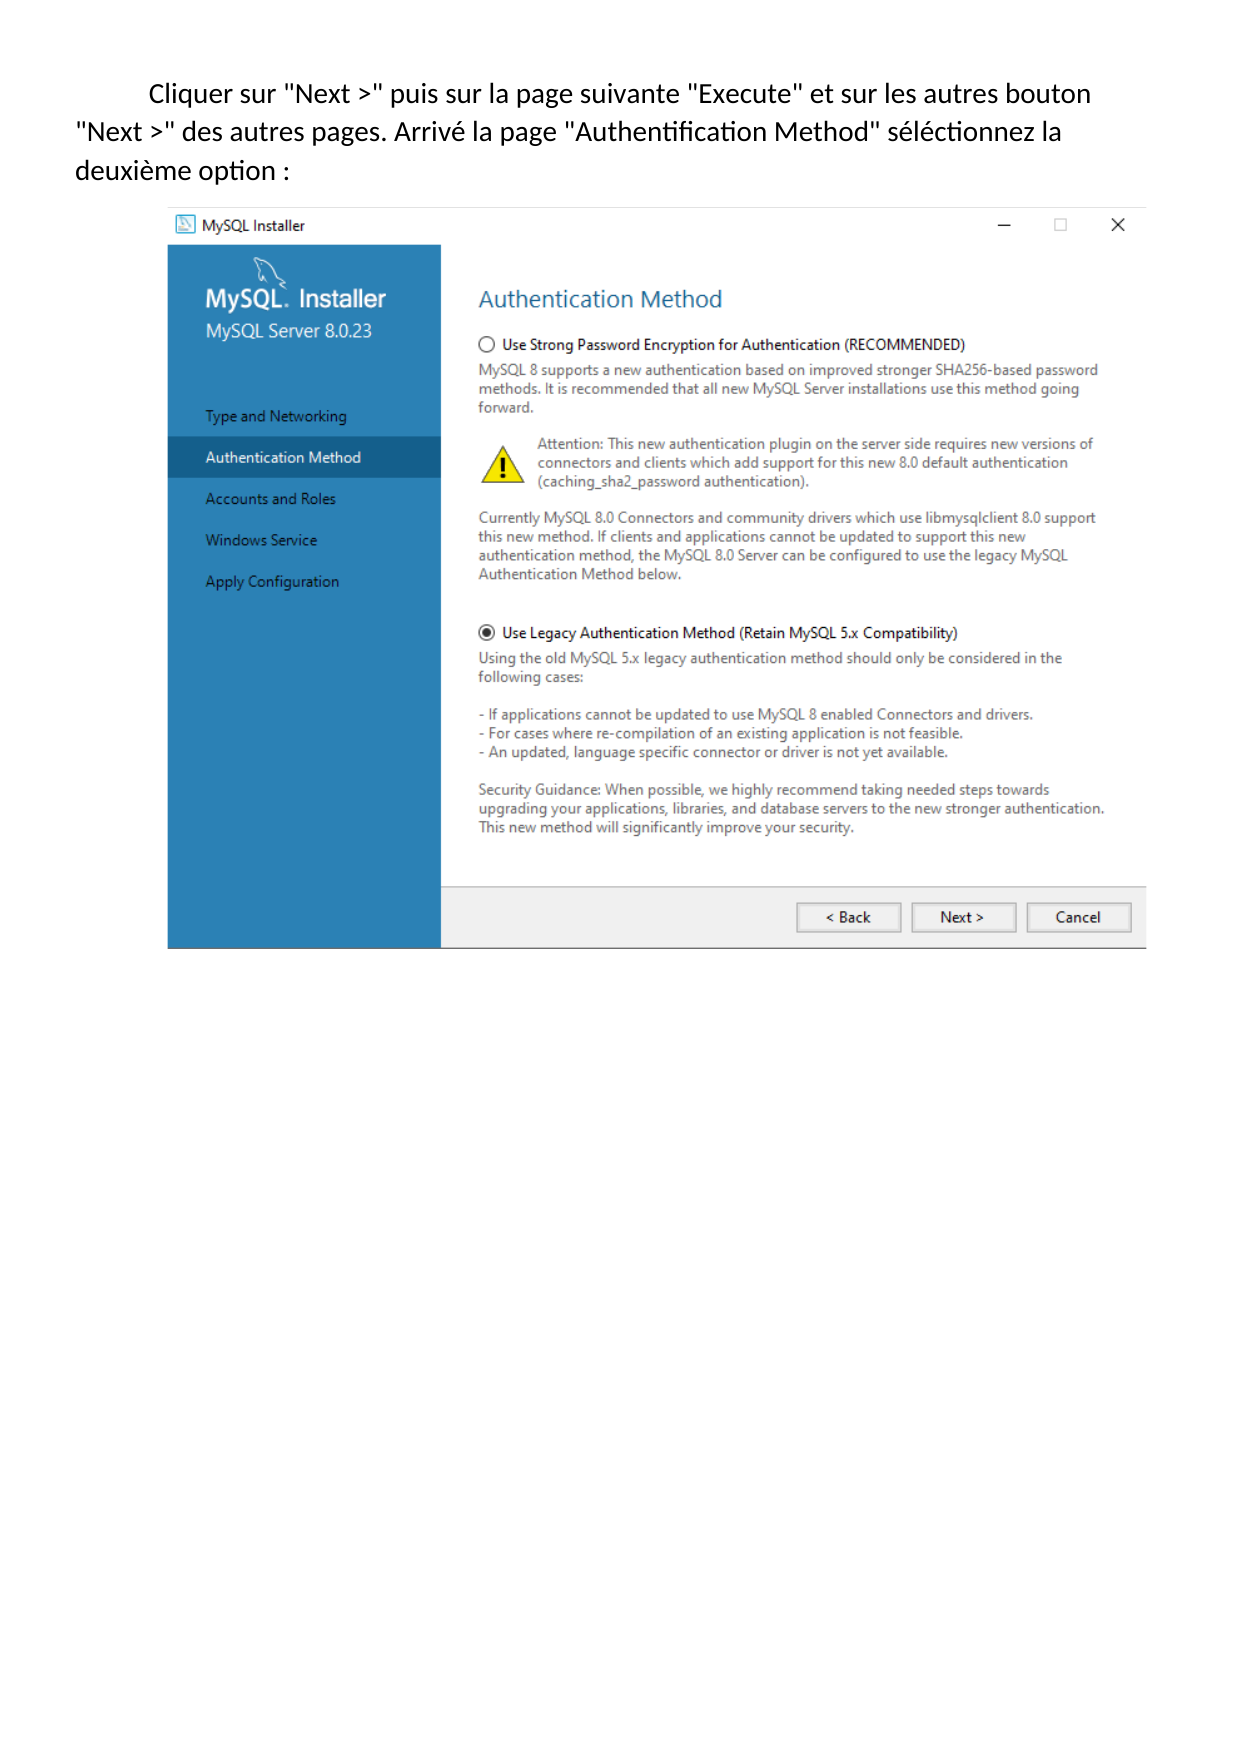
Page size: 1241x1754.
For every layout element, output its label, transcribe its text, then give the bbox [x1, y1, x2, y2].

text Cliquer sur "Next >" puis sur la page suivante "Execute" et sur les autres bouton "Next >" des autres pages. Arrivé la page "Authentification Method" séléctionnez la deuxième option : [75, 75, 1165, 187]
picture [167, 207, 1147, 949]
